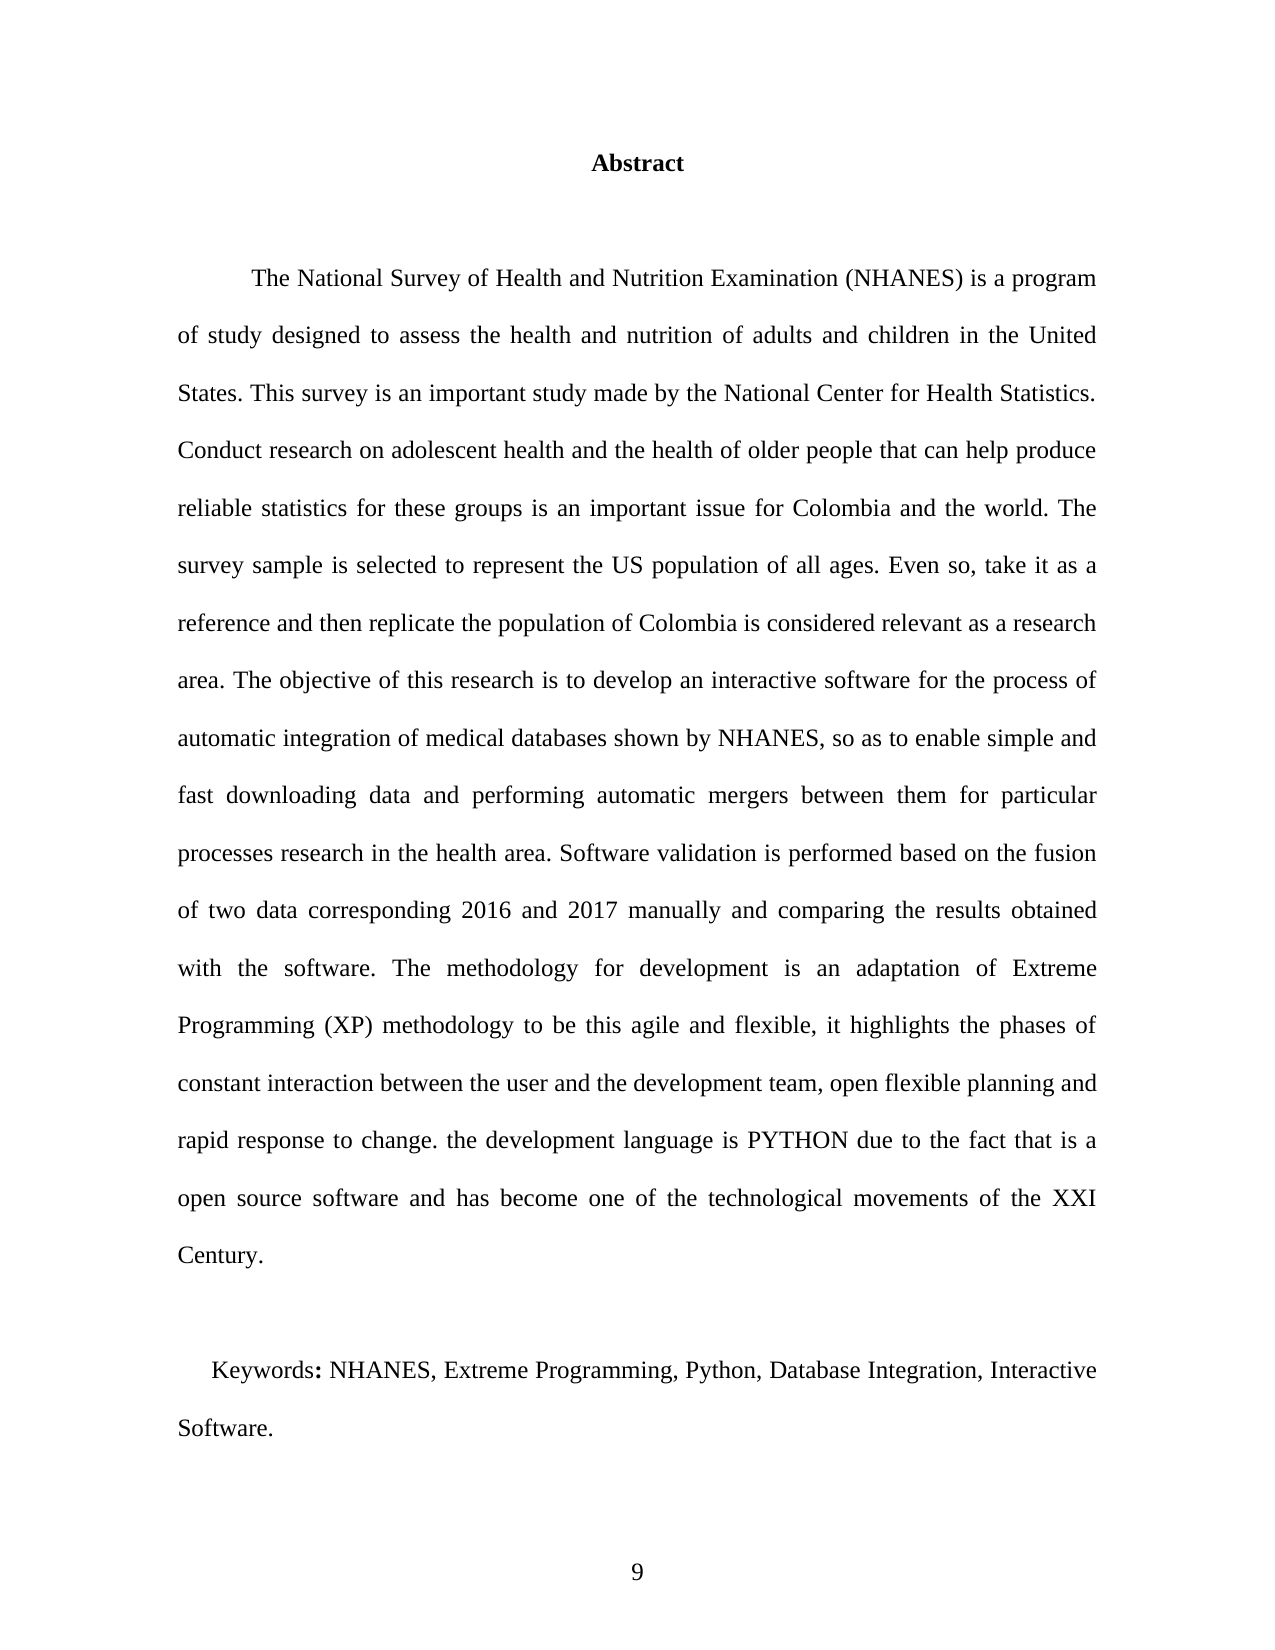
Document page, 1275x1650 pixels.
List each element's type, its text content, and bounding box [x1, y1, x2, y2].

text Abstract [177, 148, 1098, 176]
text Keywords: NHANES, Extreme Programming, Python, Database Integration, Interactive Software. [177, 1355, 1098, 1441]
text The National Survey of Health and Nutrition Examination (NHANES) is a program of study designed to assess the health and nutrition of adults and children in the United States. This survey is an important study made by the National Center for Health Statistics. Conduct research on adolescent health and the health of older people that can help produce reliable statistics for these groups is an important issue for Colombia and the world. The survey sample is selected to represent the US population of all ages. Even so, take it as a reference and then replicate the population of Colombia is considered relevant as a research area. The objective of this research is to develop an interactive software for the process of automatic integration of medical databases shown by NHANES, so as to enable simple and fast downloading data and performing automatic mergers between them for particular processes research in the health area. Software validation is performed based on the fusion of two data corresponding 2016 and 2017 manually and comparing the results obtained with the software. The methodology for development is an adaptation of Extreme Programming (XP) methodology to be this agile and flexible, it highlights the phases of constant interaction between the user and the development team, open flexible planning and rapid response to change. the development language is PYTHON due to the fact that is a open source software and has become one of the technological movements of the XXI Century. [177, 263, 1098, 1269]
